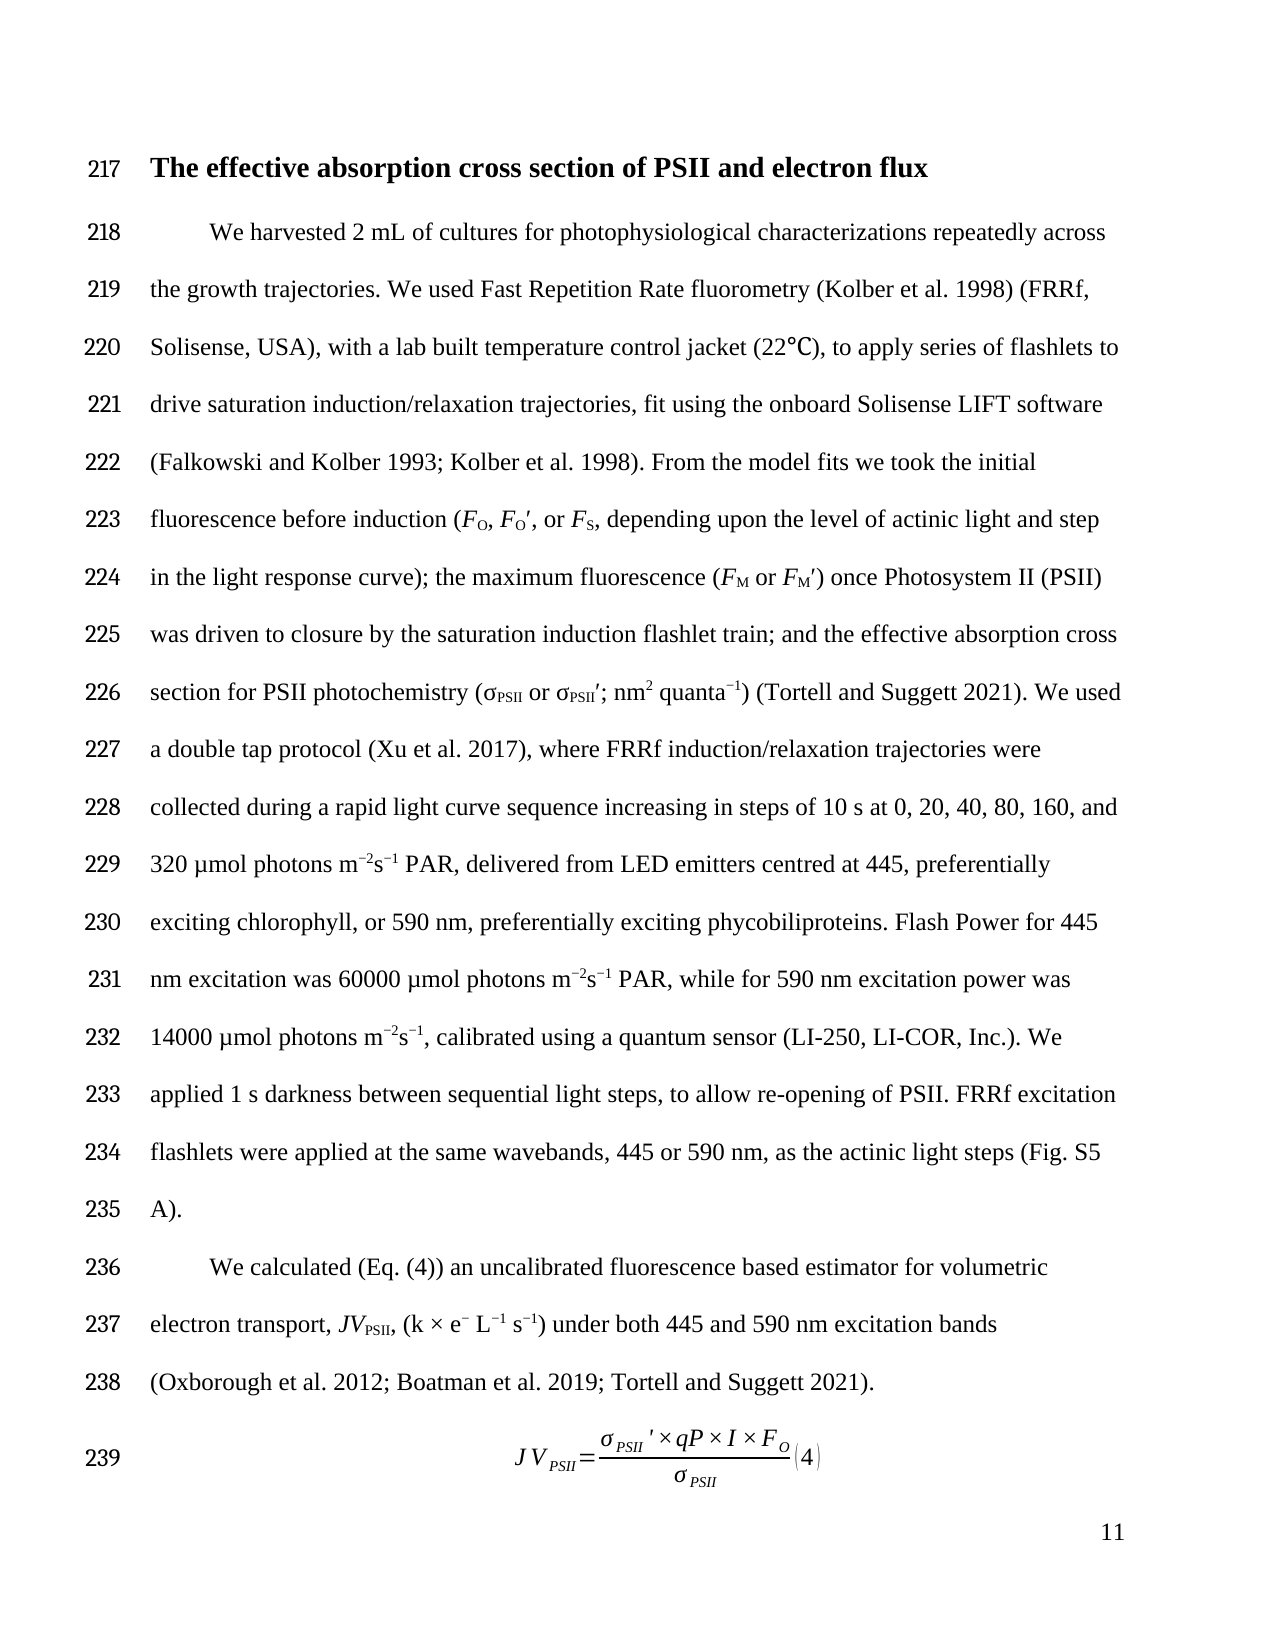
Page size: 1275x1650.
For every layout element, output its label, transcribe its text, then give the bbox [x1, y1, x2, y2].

text We calculated (Eq. (4)) an uncalibrated fluorescence based estimator for volumetric electron transport, JVPSII, (k × e− L−1 s−1) under both 445 and 590 nm excitation bands (Oxborough et al. 2012; Boatman et al. 2019; Tortell and Suggett 2021). [150, 1252, 1125, 1396]
subtitle The effective absorption cross section of PSII and electron flux [150, 150, 1125, 183]
text We harvested 2 mL of cultures for photophysiological characterizations repeatedly across the growth trajectories. We used Fast Repetition Rate fluorometry (Kolber et al. 1998) (FRRf, Solisense, USA), with a lab built temperature control jacket (22℃), to apply series of flashlets to drive saturation induction/relaxation trajectories, fit using the onboard Solisense LIFT software (Falkowski and Kolber 1993; Kolber et al. 1998). From the model fits we took the initial fluorescence before induction (FO, FO′, or FS, depending upon the level of actinic light and step in the light response curve); the maximum fluorescence (FM or FM′) once Photosystem II (PSII) was driven to closure by the saturation induction flashlet train; and the effective absorption cross section for PSII photochemistry (σPSII or σPSII′; nm2 quanta−1) (Tortell and Suggett 2021). We used a double tap protocol (Xu et al. 2017), where FRRf induction/relaxation trajectories were collected during a rapid light curve sequence increasing in steps of 10 s at 0, 20, 40, 80, 160, and 320 µmol photons m−2s−1 PAR, delivered from LED emitters centred at 445, preferentially exciting chlorophyll, or 590 nm, preferentially exciting phycobiliproteins. Flash Power for 445 nm excitation was 60000 µmol photons m−2s−1 PAR, while for 590 nm excitation power was 14000 µmol photons m−2s−1, calibrated using a quantum sensor (LI-250, LI-COR, Inc.). We applied 1 s darkness between sequential light steps, to allow re-opening of PSII. FRRf excitation flashlets were applied at the same wavebands, 445 or 590 nm, as the actinic light steps (Fig. S5 A). [150, 217, 1125, 1223]
